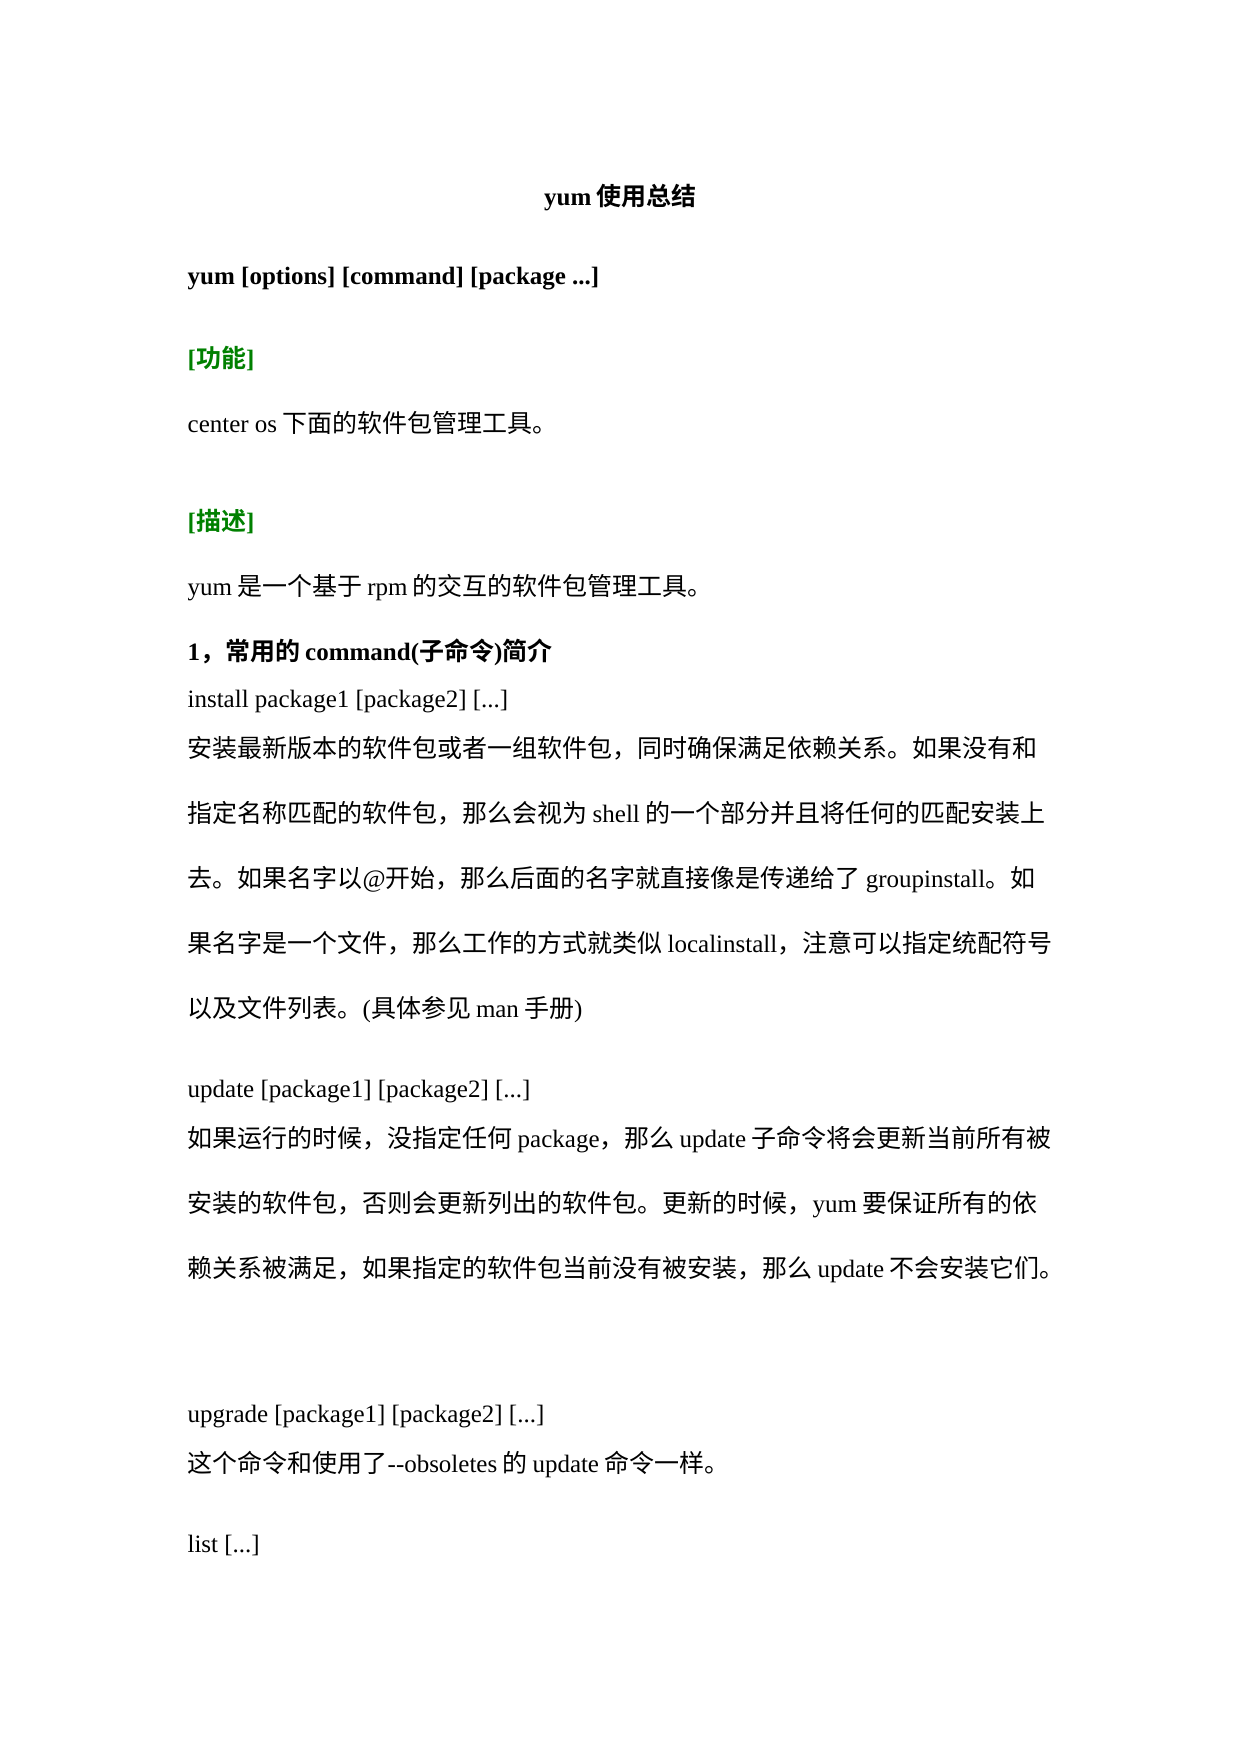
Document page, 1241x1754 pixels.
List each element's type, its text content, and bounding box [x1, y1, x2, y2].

text [描述] [187, 487, 1053, 552]
text install package1 [package2] [...] [187, 682, 1053, 714]
text list [...] [187, 1527, 1053, 1559]
text yum使用总结 [187, 162, 1053, 227]
text 1，常用的command(子命令)简介 [187, 617, 1053, 682]
text upgrade [package1] [package2] [...] [187, 1397, 1053, 1429]
text [功能] [187, 324, 1053, 389]
text 安装最新版本的软件包或者一组软件包，同时确保满足依赖关系。如果没有和指定名称匹配的软件包，那么会视为shell的一个部分并且将任何的匹配安装上去。如果名字以@开始，那么后面的名字就直接像是传递给了groupinstall。如果名字是一个文件，那么工作的方式就类似localinstall，注意可以指定统配符号以及文件列表。(具体参见man手册) [187, 714, 1053, 1039]
text update [package1] [package2] [...] [187, 1072, 1053, 1104]
text 这个命令和使用了--obsoletes的update命令一样。 [187, 1429, 1053, 1494]
text center os下面的软件包管理工具。 [187, 389, 1053, 454]
text yum是一个基于rpm的交互的软件包管理工具。 [187, 552, 1053, 617]
text yum [options] [command] [package ...] [187, 259, 1053, 292]
text 如果运行的时候，没指定任何package，那么update子命令将会更新当前所有被安装的软件包，否则会更新列出的软件包。更新的时候，yum要保证所有的依赖关系被满足，如果指定的软件包当前没有被安装，那么update不会安装它们。 [187, 1104, 1053, 1364]
